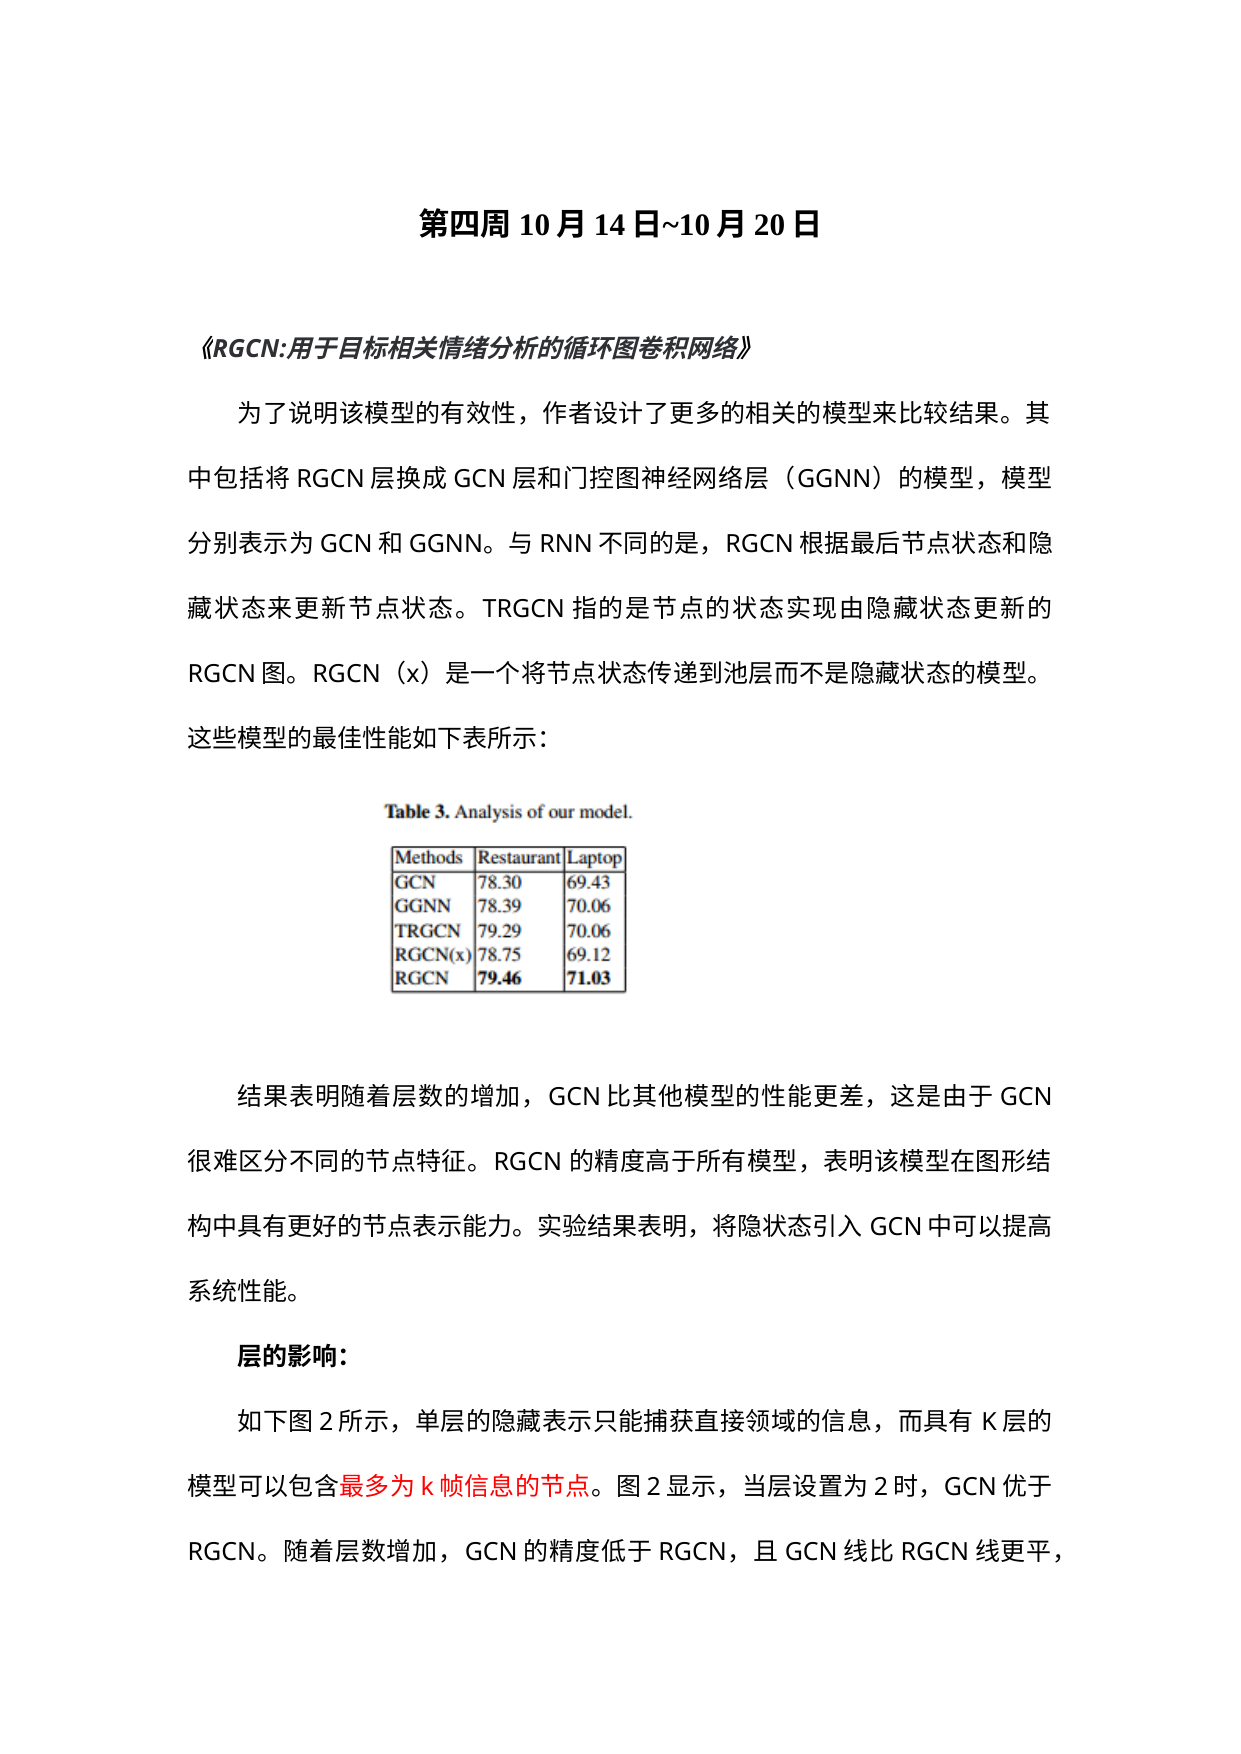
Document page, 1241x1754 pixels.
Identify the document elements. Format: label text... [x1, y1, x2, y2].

text 《RGCN:用于目标相关情绪分析的循环图卷积网络》 [187, 314, 1053, 379]
text 结果表明随着层数的增加，GCN比其他模型的性能更差，这是由于GCN很难区分不同的节点特征。RGCN 的精度高于所有模型，表明该模型在图形结构中具有更好的节点表示能力。实验结果表明，将隐状态引入GCN中可以提高系统性能。 [187, 1062, 1053, 1322]
picture [237, 769, 733, 1035]
text 层的影响： [187, 1322, 1053, 1387]
text 如下图2所示，单层的隐藏表示只能捕获直接领域的信息，而具有K层的模型可以包含最多为k帧信息的节点。图2显示，当层设置为2时，GCN优于RGCN。随着层数增加，GCN的精度低于RGCN，且GCN线比RGCN线更平，这与之前的分析结果一致。同时还可以从图中观察到，精度不会随着层数增加而提高。 [187, 1387, 1053, 1582]
subtitle 第四周 10月14日~10月20日 [187, 189, 1053, 254]
text 为了说明该模型的有效性，作者设计了更多的相关的模型来比较结果。其中包括将RGCN层换成GCN层和门控图神经网络层（GGNN）的模型，模型分别表示为GCN和GGNN。与RNN不同的是，RGCN根据最后节点状态和隐藏状态来更新节点状态。TRGCN指的是节点的状态实现由隐藏状态更新的RGCN图。RGCN（x）是一个将节点状态传递到池层而不是隐藏状态的模型。这些模型的最佳性能如下表所示： [187, 379, 1053, 769]
